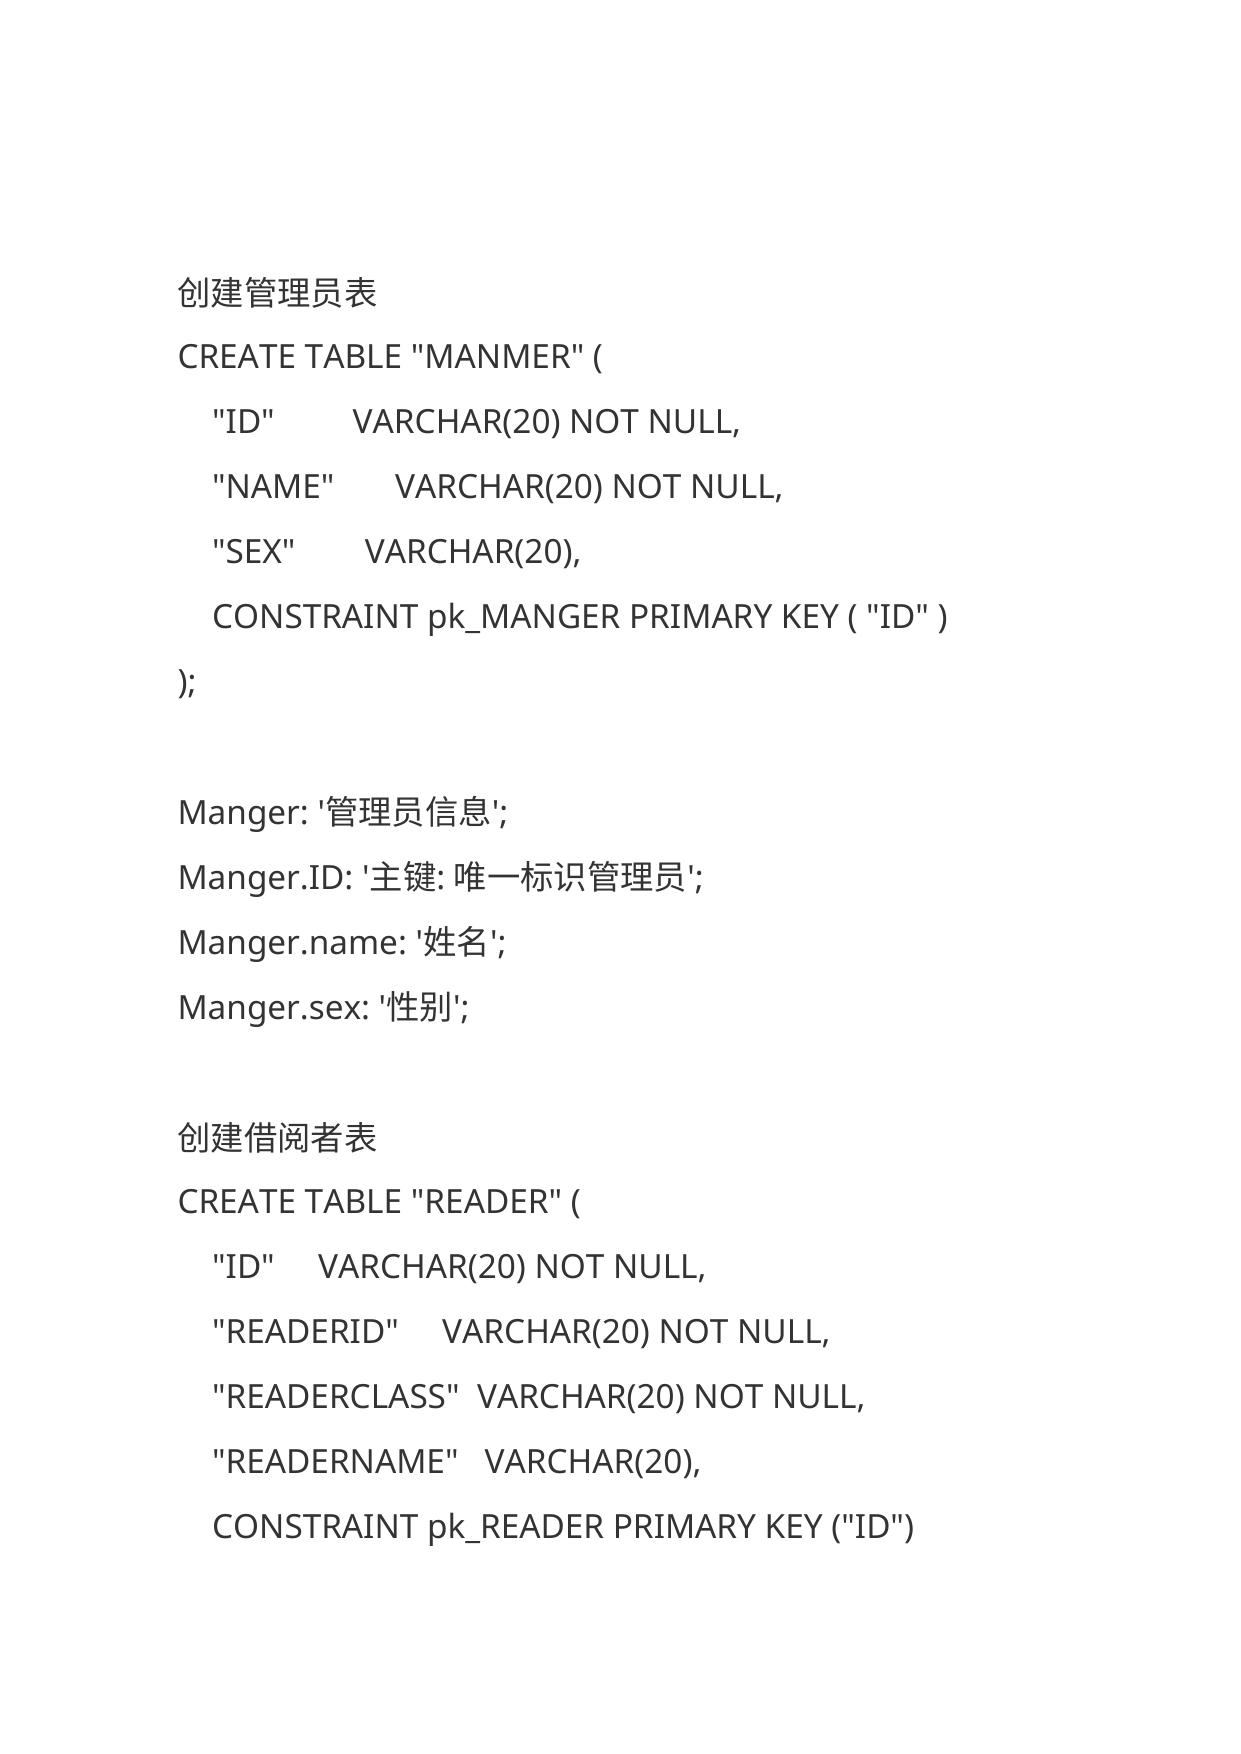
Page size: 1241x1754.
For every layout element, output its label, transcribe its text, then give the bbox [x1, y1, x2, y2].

text "READERID" VARCHAR(20) NOT NULL, [177, 1298, 1087, 1363]
text 创建管理员表 [177, 258, 1087, 323]
text "ID" VARCHAR(20) NOT NULL, [177, 388, 1087, 453]
text Manger.ID: '主键: 唯一标识管理员'; [177, 843, 1087, 908]
text "READERNAME" VARCHAR(20), [177, 1428, 1087, 1493]
text CONSTRAINT pk_READER PRIMARY KEY ("ID") [177, 1493, 1087, 1558]
text "NAME" VARCHAR(20) NOT NULL, [177, 453, 1087, 518]
text "SEX" VARCHAR(20), [177, 518, 1087, 583]
text ); [177, 648, 1087, 713]
text CONSTRAINT pk_MANGER PRIMARY KEY ( "ID" ) [177, 583, 1087, 648]
text "READERCLASS" VARCHAR(20) NOT NULL, [177, 1363, 1087, 1428]
text Manger.sex: '性别'; [177, 973, 1087, 1038]
text 创建借阅者表 [177, 1103, 1087, 1168]
text CREATE TABLE "READER" ( [177, 1168, 1087, 1233]
text Manger: '管理员信息'; [177, 778, 1087, 843]
text CREATE TABLE "MANMER" ( [177, 323, 1087, 388]
text "ID" VARCHAR(20) NOT NULL, [177, 1233, 1087, 1298]
text Manger.name: '姓名'; [177, 908, 1087, 973]
